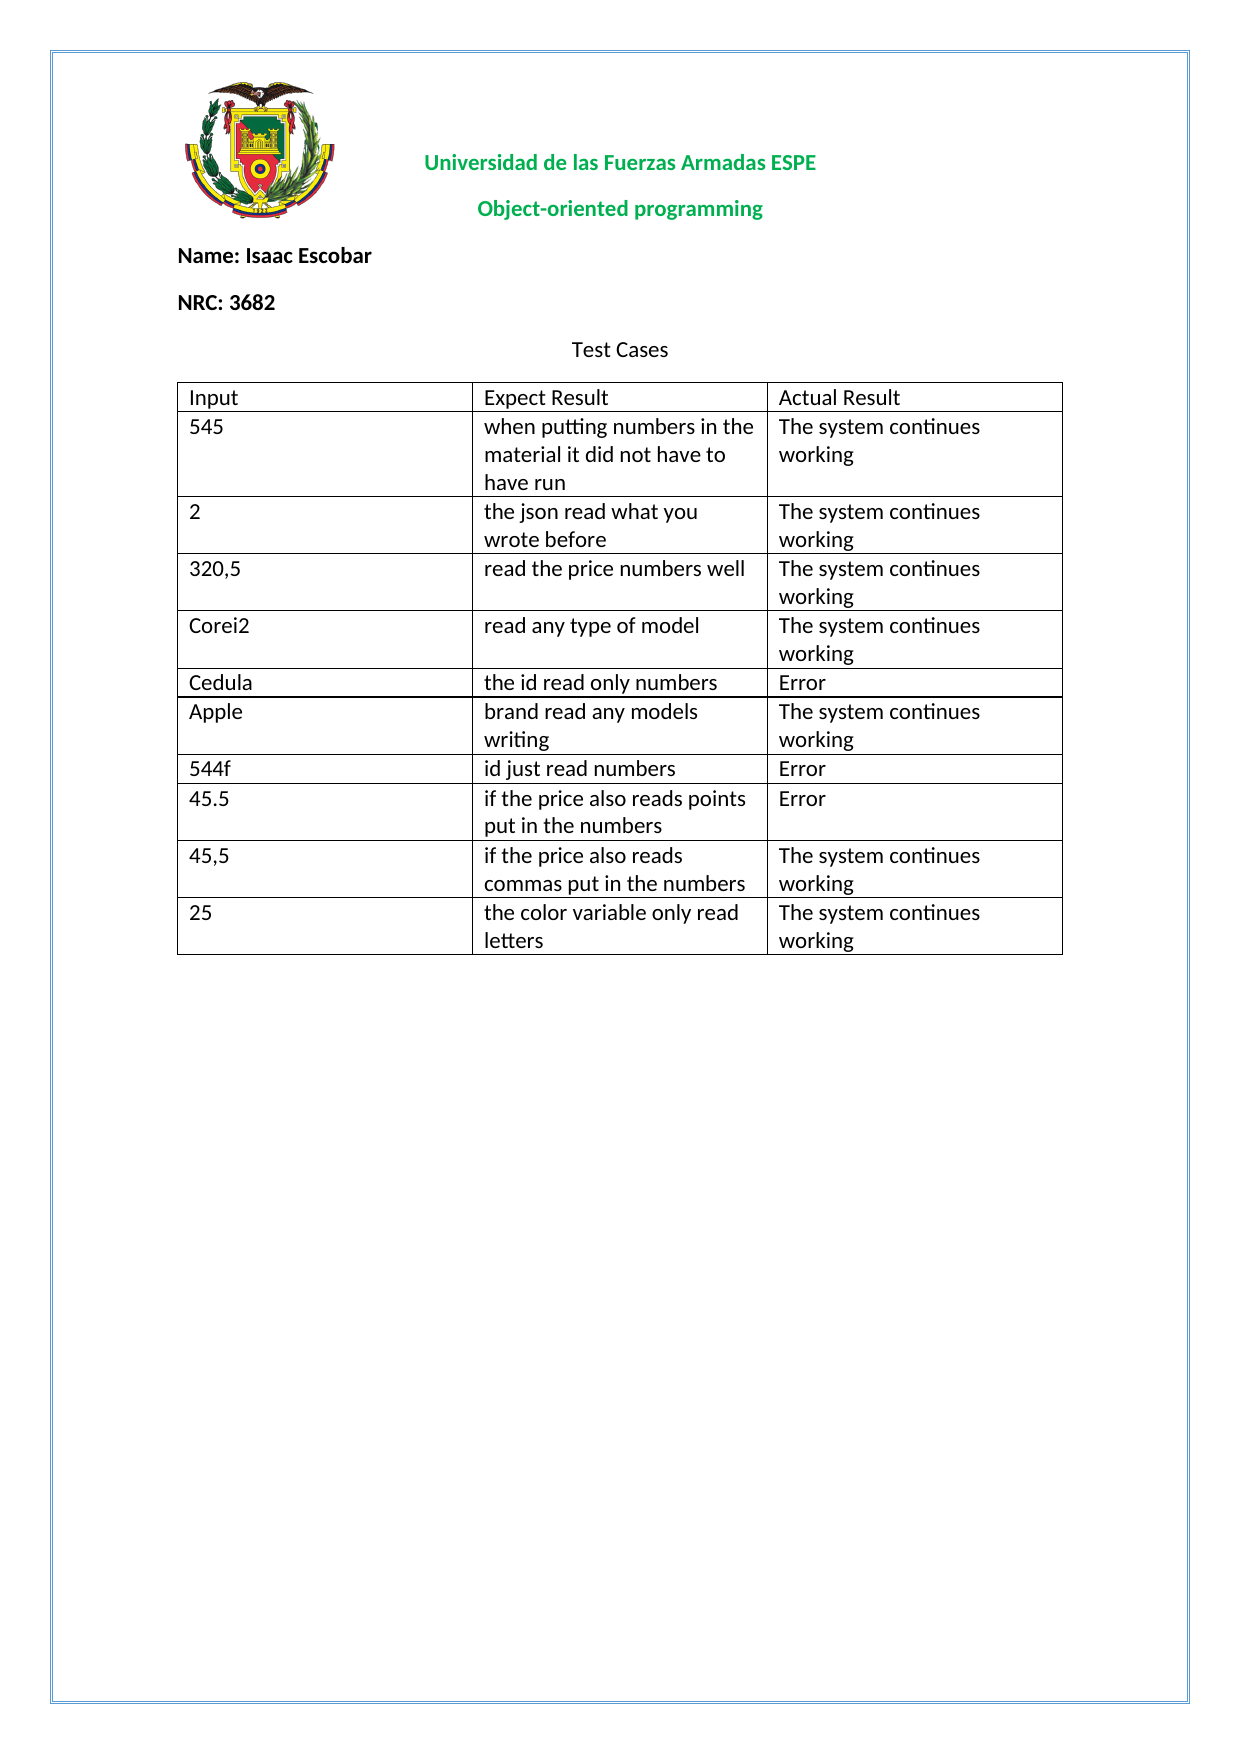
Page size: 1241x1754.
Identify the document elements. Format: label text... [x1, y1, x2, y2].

table_cell the color variable only read letters [473, 898, 767, 954]
text Universidad de las Fuerzas Armadas ESPE [177, 148, 1063, 176]
table_cell The system continues working [768, 898, 1062, 954]
table_cell The system continues working [768, 841, 1062, 897]
table_cell Cedula [178, 669, 472, 696]
table_cell Corei2 [178, 611, 472, 667]
table_header Actual Result [768, 383, 1062, 411]
table_cell The system continues working [768, 698, 1062, 753]
table_cell 25 [178, 898, 472, 954]
table_header Input [178, 383, 472, 411]
table_cell id just read numbers [473, 755, 767, 783]
table_cell Error [768, 755, 1062, 783]
text NRC: 3682 [177, 288, 1063, 316]
table_cell the id read only numbers [473, 669, 767, 696]
text Name: Isaac Escobar [177, 241, 1063, 269]
table_cell 45,5 [178, 841, 472, 897]
table_cell The system continues working [768, 412, 1062, 496]
table_cell 545 [178, 412, 472, 496]
table_cell if the price also reads points put in the numbers [473, 784, 767, 840]
table_cell read any type of model [473, 611, 767, 667]
table_cell The system continues working [768, 554, 1062, 610]
table_cell if the price also reads commas put in the numbers [473, 841, 767, 897]
table_cell 320,5 [178, 554, 472, 610]
table_cell when putting numbers in the material it did not have to have run [473, 412, 767, 496]
table_cell read the price numbers well [473, 554, 767, 610]
table_cell 544f [178, 755, 472, 783]
picture [177, 73, 342, 148]
text Test Cases [177, 335, 1063, 363]
table_cell the json read what you wrote before [473, 497, 767, 553]
text Object-oriented programming [177, 194, 1063, 222]
table_cell 45.5 [178, 784, 472, 840]
table_cell Error [768, 669, 1062, 696]
table_cell Apple [178, 698, 472, 753]
table_header Expect Result [473, 383, 767, 411]
table_cell Error [768, 784, 1062, 840]
picture [177, 176, 342, 194]
table_cell 2 [178, 497, 472, 553]
table_cell The system continues working [768, 497, 1062, 553]
table_cell The system continues working [768, 611, 1062, 667]
table_cell brand read any models writing [473, 698, 767, 753]
